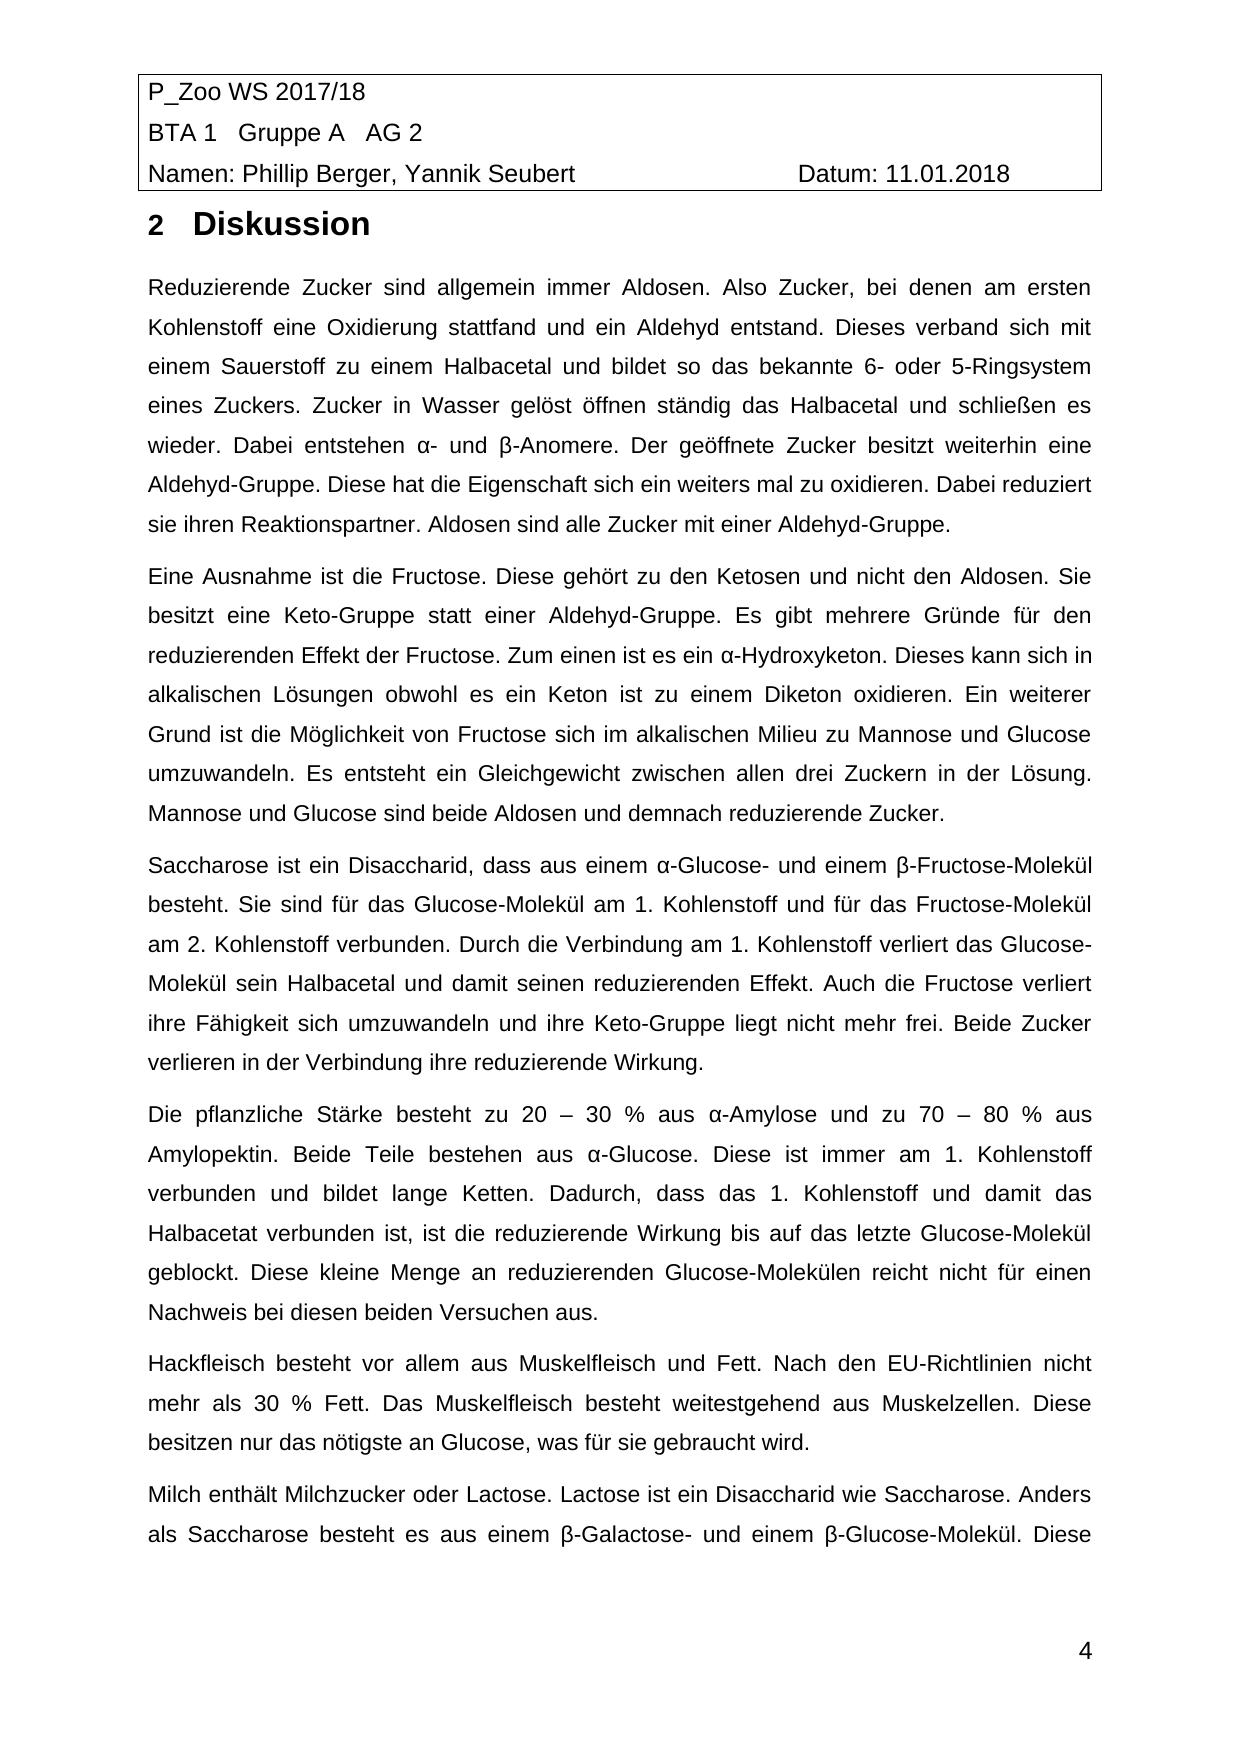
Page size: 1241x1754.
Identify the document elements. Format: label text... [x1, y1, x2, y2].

text Saccharose ist ein Disaccharid, dass aus einem α-Glucose- und einem β-Fructose-Molekül besteht. Sie sind für das Glucose-Molekül am 1. Kohlenstoff und für das Fructose-Molekül am 2. Kohlenstoff verbunden. Durch die Verbindung am 1. Kohlenstoff verliert das Glucose-Molekül sein Halbacetal und damit seinen reduzierenden Effekt. Auch die Fructose verliert ihre Fähigkeit sich umzuwandeln und ihre Keto-Gruppe liegt nicht mehr frei. Beide Zucker verlieren in der Verbindung ihre reduzierende Wirkung. [148, 852, 1092, 1075]
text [148, 1481, 1092, 1547]
text Eine Ausnahme ist die Fructose. Diese gehört zu den Ketosen und nicht den Aldosen. Sie besitzt eine Keto-Gruppe statt einer Aldehyd-Gruppe. Es gibt mehrere Gründe für den reduzierenden Effekt der Fructose. Zum einen ist es ein α-Hydroxyketon. Dieses kann sich in alkalischen Lösungen obwohl es ein Keton ist zu einem Diketon oxidieren. Ein weiterer Grund ist die Möglichkeit von Fructose sich im alkalischen Milieu zu Mannose und Glucose umzuwandeln. Es entsteht ein Gleichgewicht zwischen allen drei Zuckern in der Lösung. Mannose und Glucose sind beide Aldosen und demnach reduzierende Zucker. [148, 563, 1092, 826]
subtitle Diskussion [148, 204, 1092, 242]
text Reduzierende Zucker sind allgemein immer Aldosen. Also Zucker, bei denen am ersten Kohlenstoff eine Oxidierung stattfand und ein Aldehyd entstand. Dieses verband sich mit einem Sauerstoff zu einem Halbacetal und bildet so das bekannte 6- oder 5-Ringsystem eines Zuckers. Zucker in Wasser gelöst öffnen ständig das Halbacetal und schließen es wieder. Dabei entstehen α- und β-Anomere. Der geöffnete Zucker besitzt weiterhin eine Aldehyd-Gruppe. Diese hat die Eigenschaft sich ein weiters mal zu oxidieren. Dabei reduziert sie ihren Reaktionspartner. Aldosen sind alle Zucker mit einer Aldehyd-Gruppe. [148, 274, 1092, 537]
text Hackfleisch besteht vor allem aus Muskelfleisch und Fett. Nach den EU-Richtlinien nicht mehr als 30 % Fett. Das Muskelfleisch besteht weitestgehend aus Muskelzellen. Diese besitzen nur das nötigste an Glucose, was für sie gebraucht wird. [148, 1350, 1092, 1456]
text Die pflanzliche Stärke besteht zu 20 – 30 % aus α-Amylose und zu 70 – 80 % aus Amylopektin. Beide Teile bestehen aus α-Glucose. Diese ist immer am 1. Kohlenstoff verbunden und bildet lange Ketten. Dadurch, dass das 1. Kohlenstoff und damit das Halbacetat verbunden ist, ist die reduzierende Wirkung bis auf das letzte Glucose-Molekül geblockt. Diese kleine Menge an reduzierenden Glucose-Molekülen reicht nicht für einen Nachweis bei diesen beiden Versuchen aus. [148, 1101, 1092, 1325]
